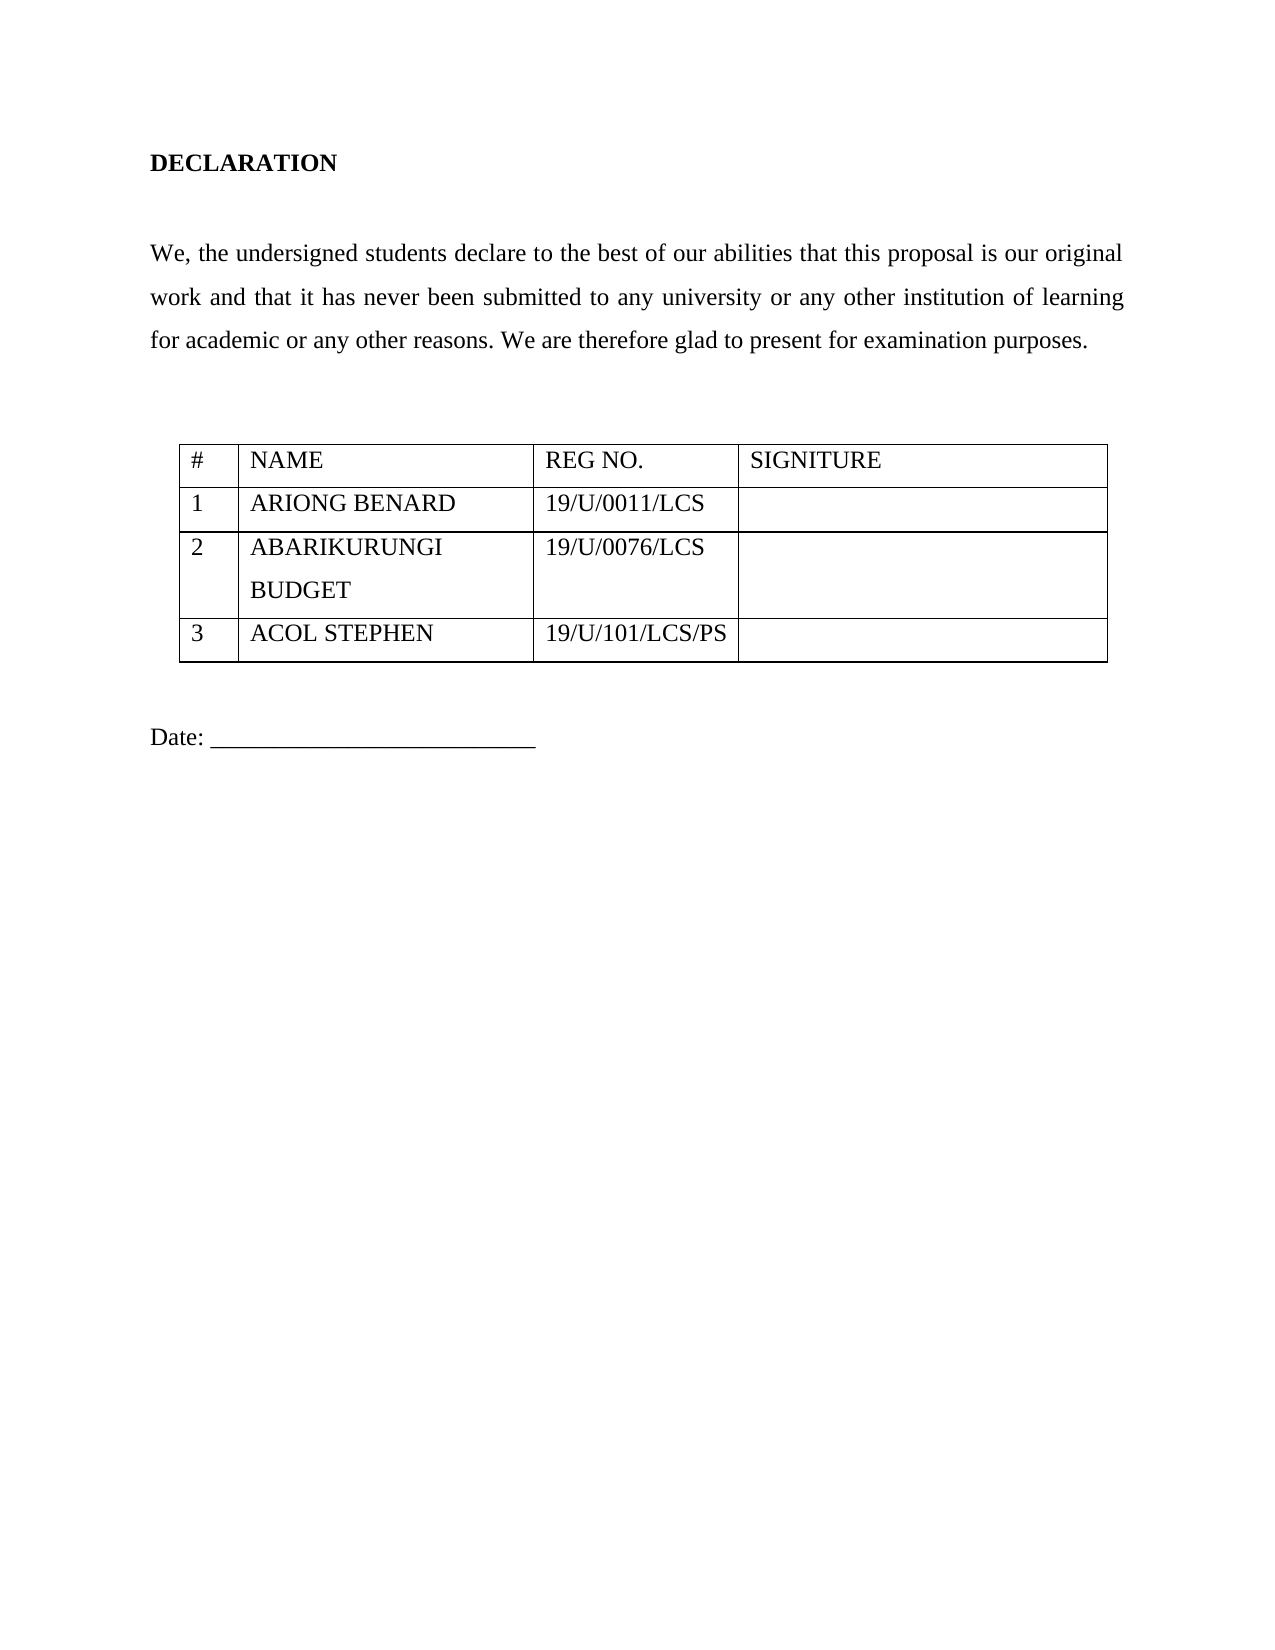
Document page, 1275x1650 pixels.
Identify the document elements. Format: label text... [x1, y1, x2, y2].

subtitle DECLARATION [150, 148, 1125, 176]
table_cell [739, 488, 1107, 531]
table_header # [180, 445, 238, 487]
table_cell ACOL STEPHEN [239, 619, 533, 661]
table_cell 1 [180, 488, 238, 531]
table_cell ARIONG BENARD [239, 488, 533, 531]
text Date: __________________________ [150, 722, 1125, 751]
table_cell 19/U/101/LCS/PS [534, 619, 738, 661]
table_cell 2 [180, 533, 238, 617]
text We, the undersigned students declare to the best of our abilities that this proposal is our original work and that it has never been submitted to any university or any other institution of learning for academic or any other reasons. We are therefore glad to present for examination purposes. [150, 238, 1125, 353]
table_cell 3 [180, 619, 238, 661]
table_cell [739, 533, 1107, 617]
table_cell 19/U/0011/LCS [534, 488, 738, 531]
table_header REG NO. [534, 445, 738, 487]
table_header NAME [239, 445, 533, 487]
table_cell ABARIKURUNGI BUDGET [239, 533, 533, 617]
table_header SIGNITURE [739, 445, 1107, 487]
table_cell 19/U/0076/LCS [534, 533, 738, 617]
table_cell [739, 619, 1107, 661]
